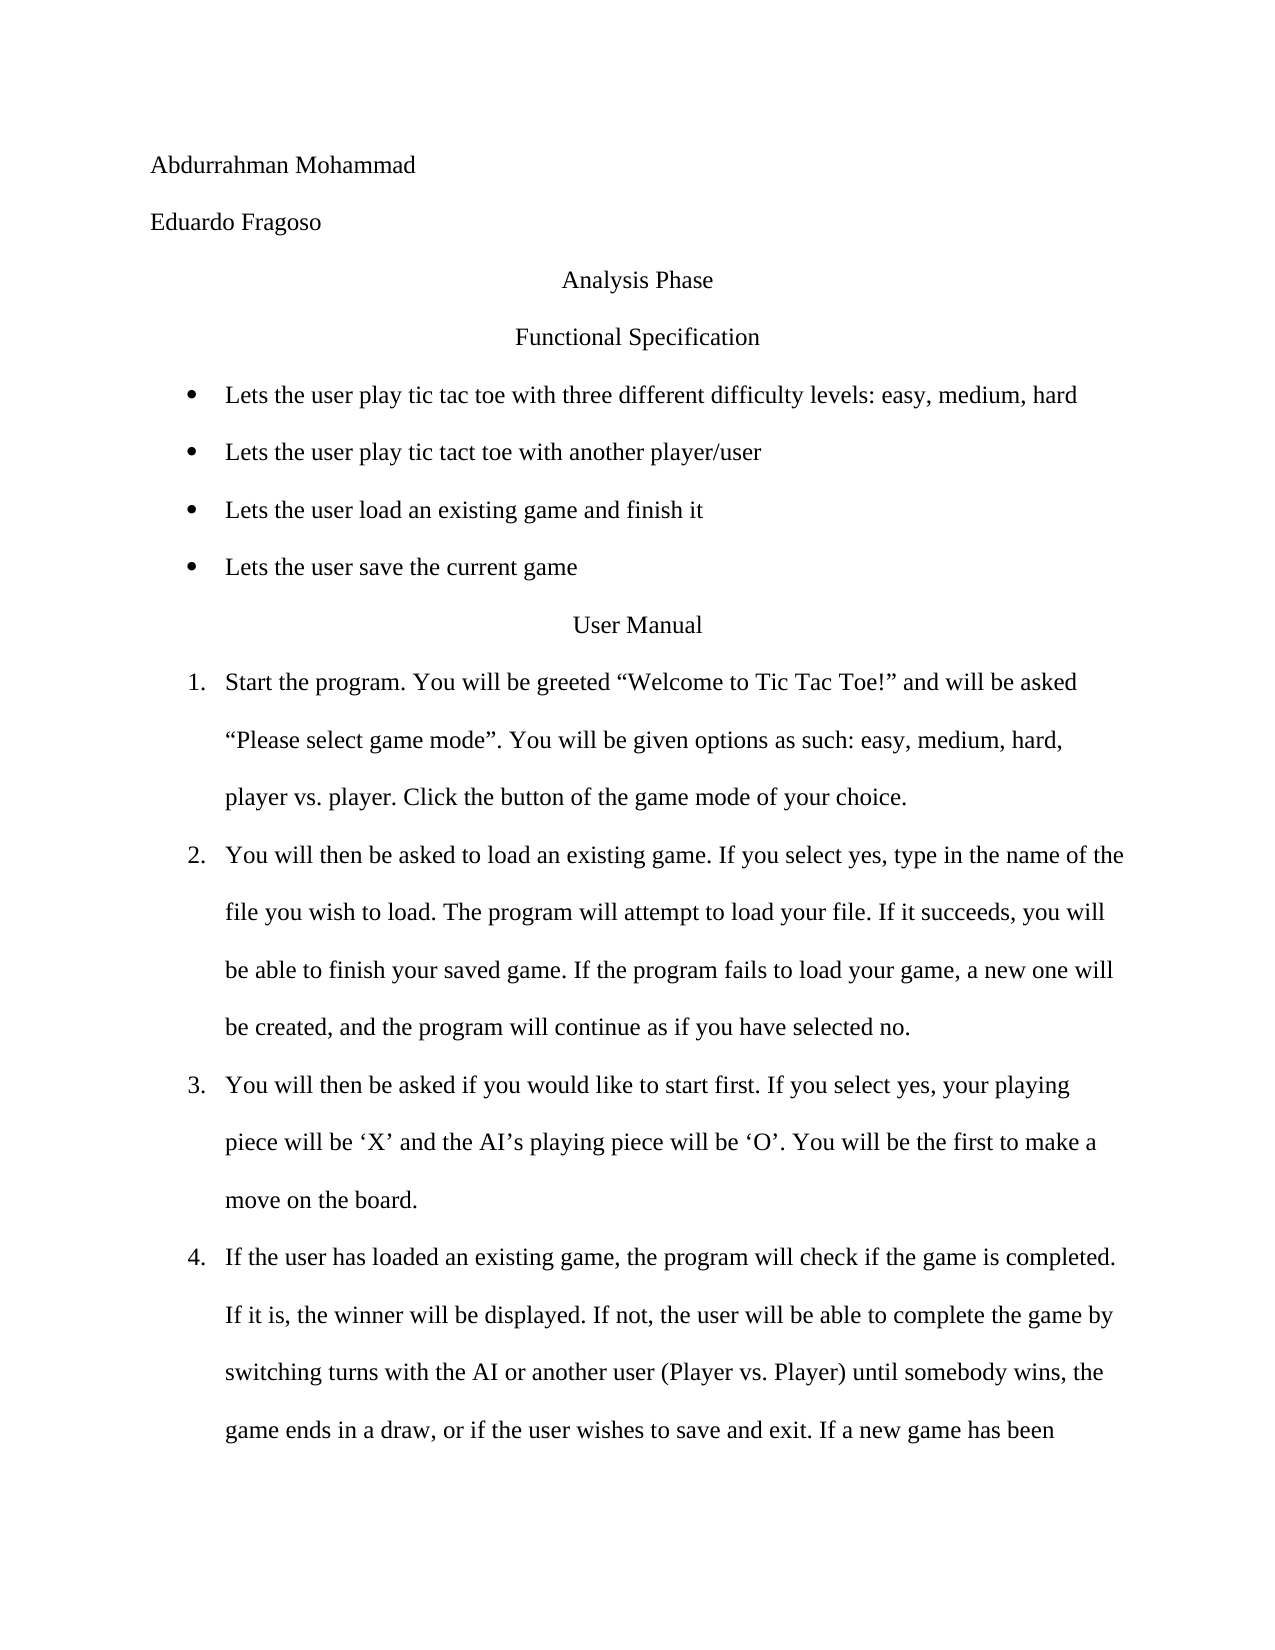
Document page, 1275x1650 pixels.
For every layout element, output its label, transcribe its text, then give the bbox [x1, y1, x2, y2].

list You will then be asked to load an existing game. If you select yes, type in the name of the file you wish to load. The program will attempt to load your file. If it succeeds, you will be able to finish your saved game. If the program fails to load your game, a new one will be created, and the program will continue as if you have selected no. [187, 840, 1125, 1041]
text Analysis Phase [150, 265, 1125, 294]
text Functional Specification [150, 322, 1125, 351]
list You will then be asked if you would like to start first. If you select yes, your playing piece will be ‘X’ and the AI’s playing piece will be ‘O’. You will be the first to make a move on the board. [187, 1070, 1125, 1214]
list Lets the user load an existing game and finish it [187, 495, 1125, 524]
text User Manual [150, 610, 1125, 639]
list Start the program. You will be greeted “Welcome to Tic Tac Toe!” and will be asked “Please select game mode”. You will be given options as such: easy, medium, hard, player vs. player. Click the button of the game mode of your choice. [187, 667, 1125, 811]
list Lets the user save the current game [187, 552, 1125, 581]
list Lets the user play tic tac toe with three different difficulty levels: easy, medium, hard [187, 380, 1125, 409]
text Abdurrahman Mohammad [150, 150, 1125, 179]
list Lets the user play tic tact toe with another player/user [187, 437, 1125, 466]
text Eduardo Fragoso [150, 207, 1125, 236]
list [187, 1242, 1125, 1444]
